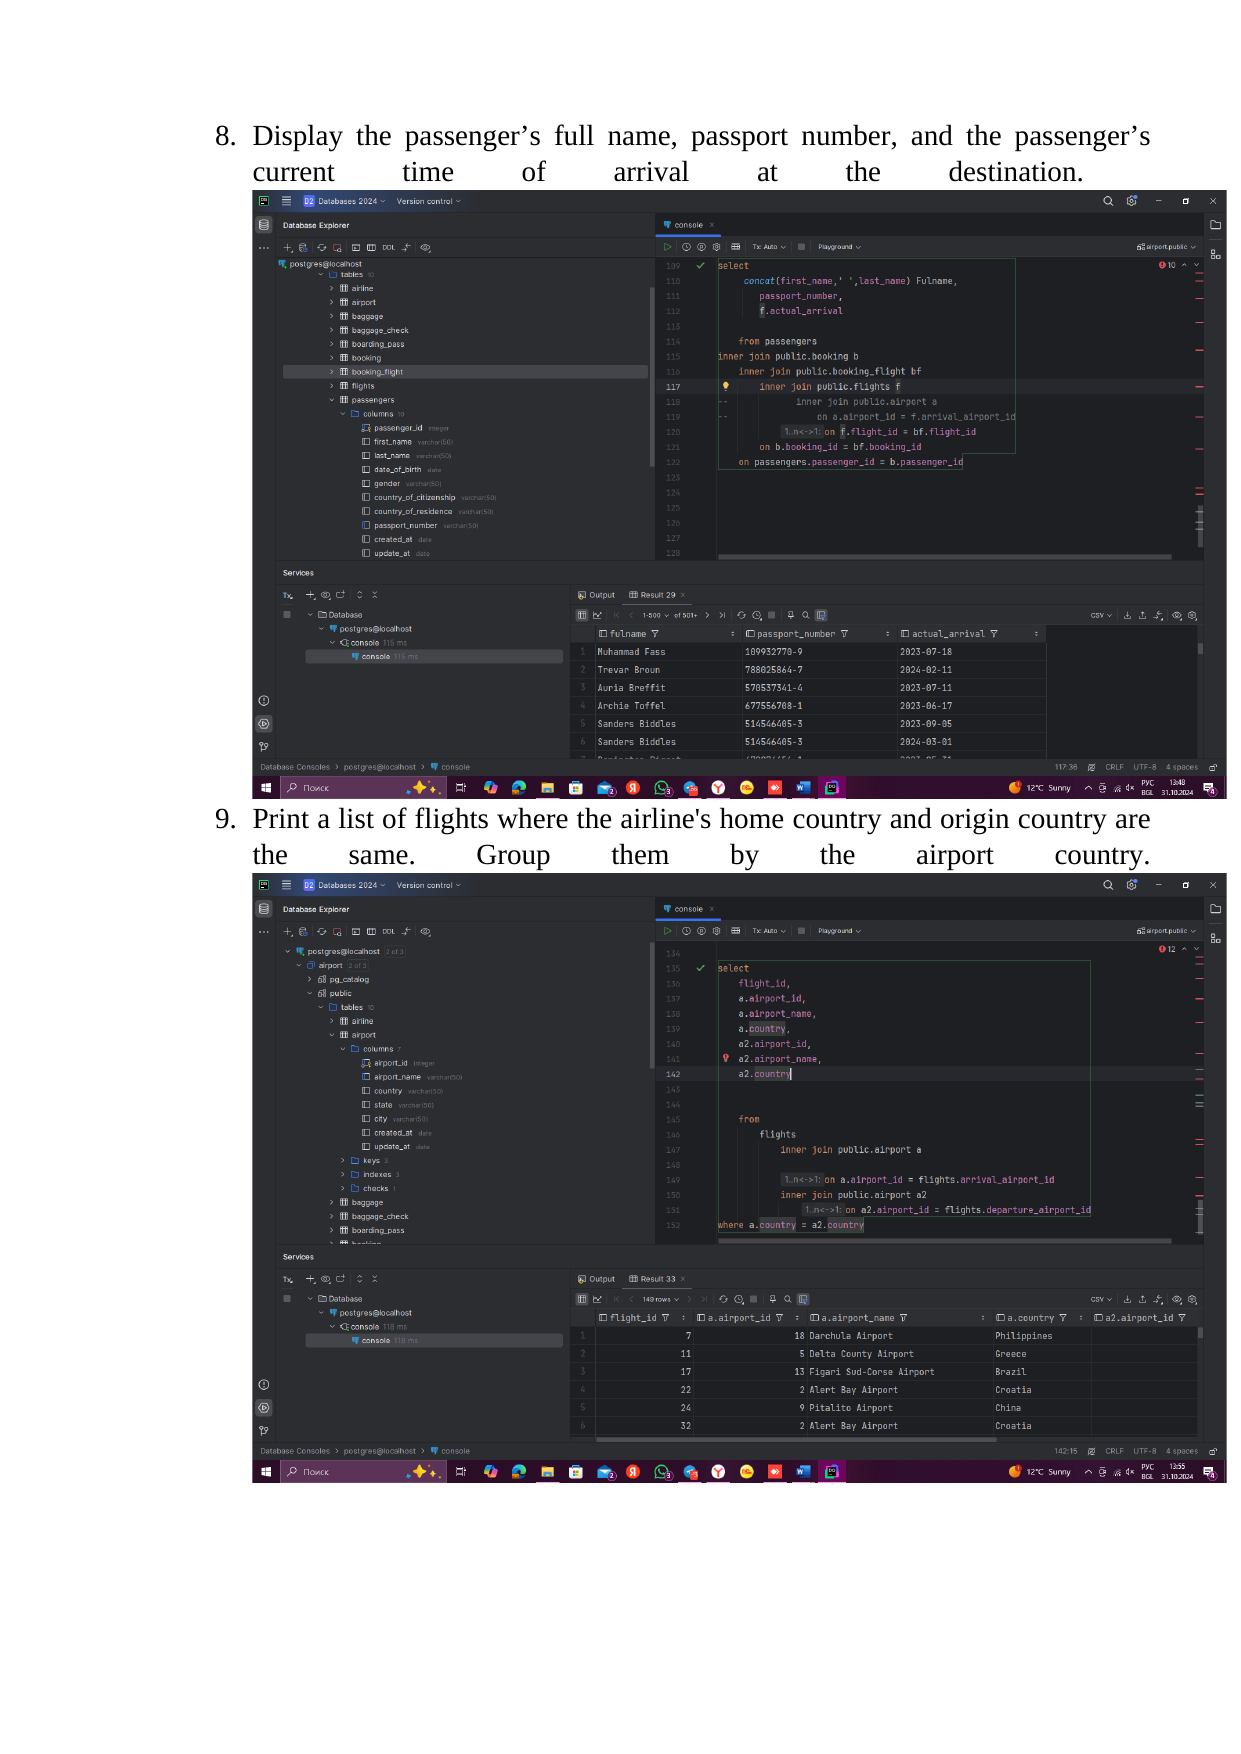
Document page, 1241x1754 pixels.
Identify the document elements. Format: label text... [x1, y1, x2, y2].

picture [252, 873, 1227, 1483]
picture [252, 190, 1227, 799]
